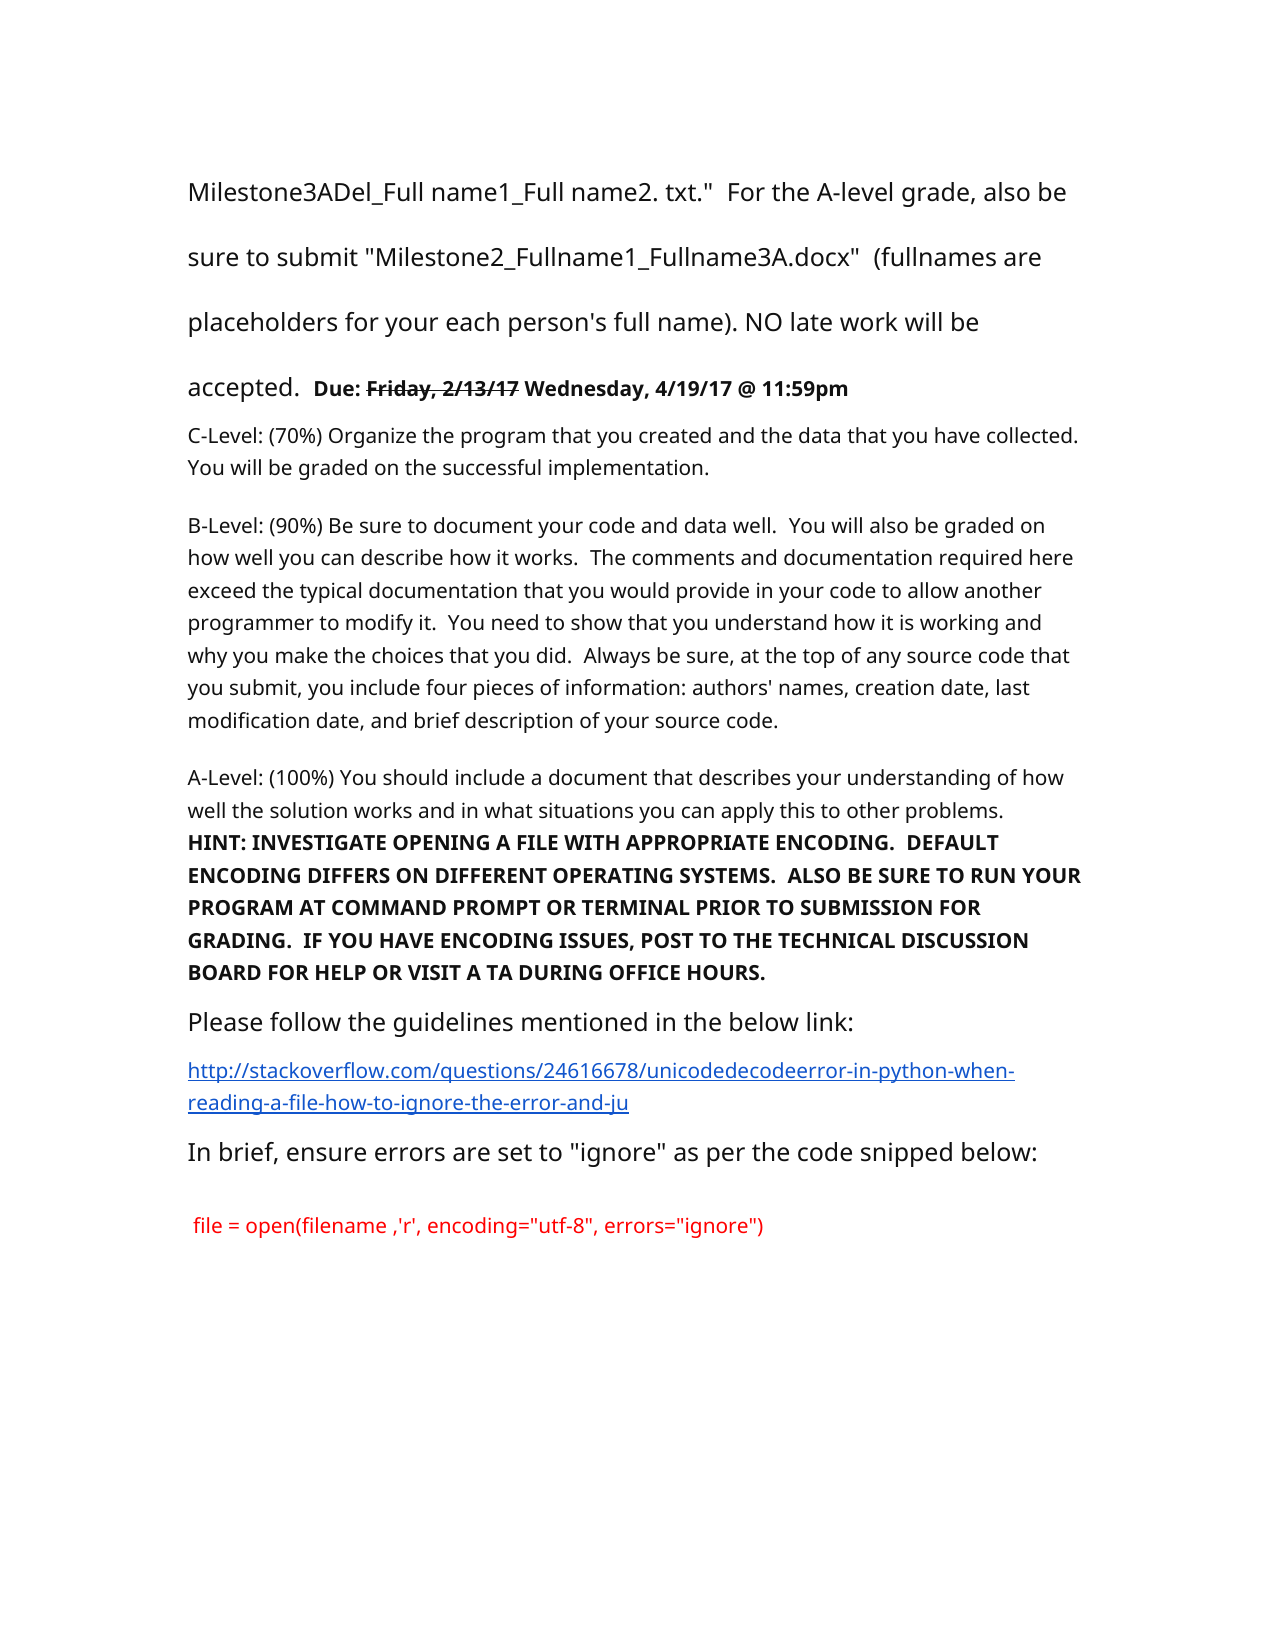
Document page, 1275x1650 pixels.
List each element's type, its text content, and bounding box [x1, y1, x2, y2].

text HINT: INVESTIGATE OPENING A FILE WITH APPROPRIATE ENCODING. DEFAULT ENCODING DIFFERS ON DIFFERENT OPERATING SYSTEMS. ALSO BE SURE TO RUN YOUR PROGRAM AT COMMAND PROMPT OR TERMINAL PRIOR TO SUBMISSION FOR GRADING. IF YOU HAVE ENCODING ISSUES, POST TO THE TECHNICAL DISCUSSION BOARD FOR HELP OR VISIT A TA DURING OFFICE HOURS. [187, 826, 1087, 989]
text In brief, ensure errors are set to "ignore" as per the code snipped below: [187, 1119, 1087, 1184]
text A-Level: (100%) You should include a document that describes your understanding of how well the solution works and in what situations you can apply this to other problems. [187, 761, 1087, 826]
text B-Level: (90%) Be sure to document your code and data well. You will also be graded on how well you can describe how it works. The comments and documentation required here exceed the typical documentation that you would provide in your code to allow another programmer to modify it. You need to show that you understand how it is working and why you make the choices that you did. Always be sure, at the top of any source code that you submit, you include four pieces of information: authors' names, creation date, last modification date, and brief description of your source code. [187, 509, 1087, 736]
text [187, 159, 1087, 419]
text file = open(filename ,'r', encoding="utf-8", errors="ignore") [187, 1209, 1087, 1241]
text C-Level: (70%) Organize the program that you created and the data that you have collected. You will be graded on the successful implementation. [187, 419, 1087, 484]
text Please follow the guidelines mentioned in the below link: http://stackoverflow.com/questions/24616678/unicodedecodeerror-in-python-when-reading-a-file-how-to-ignore-the-error-and-ju [187, 989, 1087, 1119]
